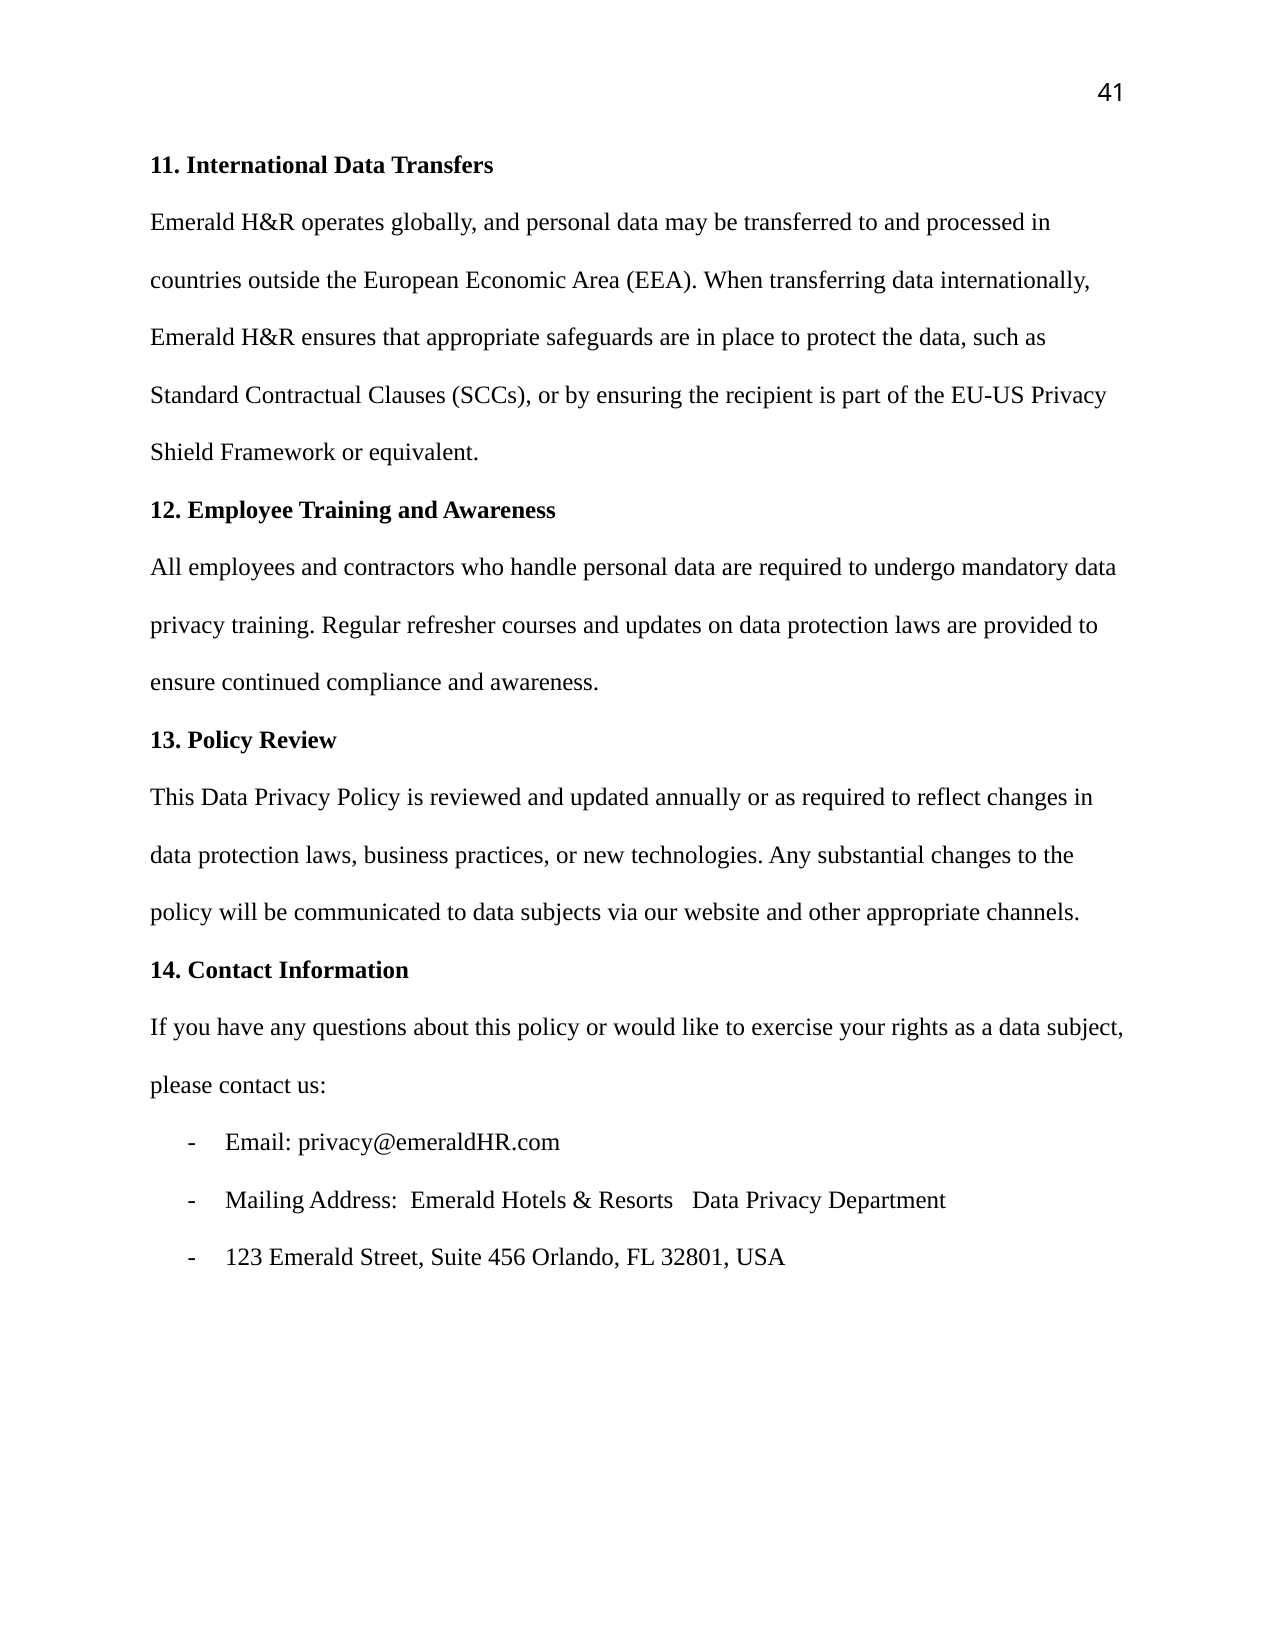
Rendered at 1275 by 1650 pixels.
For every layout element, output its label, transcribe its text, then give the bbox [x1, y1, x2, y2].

text 11. International Data Transfers [150, 150, 1125, 179]
text 13. Policy Review [150, 725, 1125, 754]
text If you have any questions about this policy or would like to exercise your rights as a data subject, please contact us: [150, 1012, 1125, 1099]
text Emerald H&R operates globally, and personal data may be transferred to and processed in countries outside the European Economic Area (EEA). When transferring data internationally, Emerald H&R ensures that appropriate safeguards are in place to protect the data, such as Standard Contractual Clauses (SCCs), or by ensuring the recipient is part of the EU-US Privacy Shield Framework or equivalent. [150, 207, 1125, 466]
text 14. Contact Information [150, 955, 1125, 984]
list Mailing Address: Emerald Hotels & Resorts Data Privacy Department [187, 1185, 1125, 1214]
list Email: privacy@emeraldHR.com [187, 1127, 1125, 1156]
text This Data Privacy Policy is reviewed and updated annually or as required to reflect changes in data protection laws, business practices, or new technologies. Any substantial changes to the policy will be communicated to data subjects via our website and other appropriate channels. [150, 782, 1125, 926]
list 123 Emerald Street, Suite 456 Orlando, FL 32801, USA [187, 1242, 1125, 1271]
text All employees and contractors who handle personal data are required to undergo mandatory data privacy training. Regular refresher courses and updates on data protection laws are provided to ensure continued compliance and awareness. [150, 552, 1125, 696]
text 12. Employee Training and Awareness [150, 495, 1125, 524]
